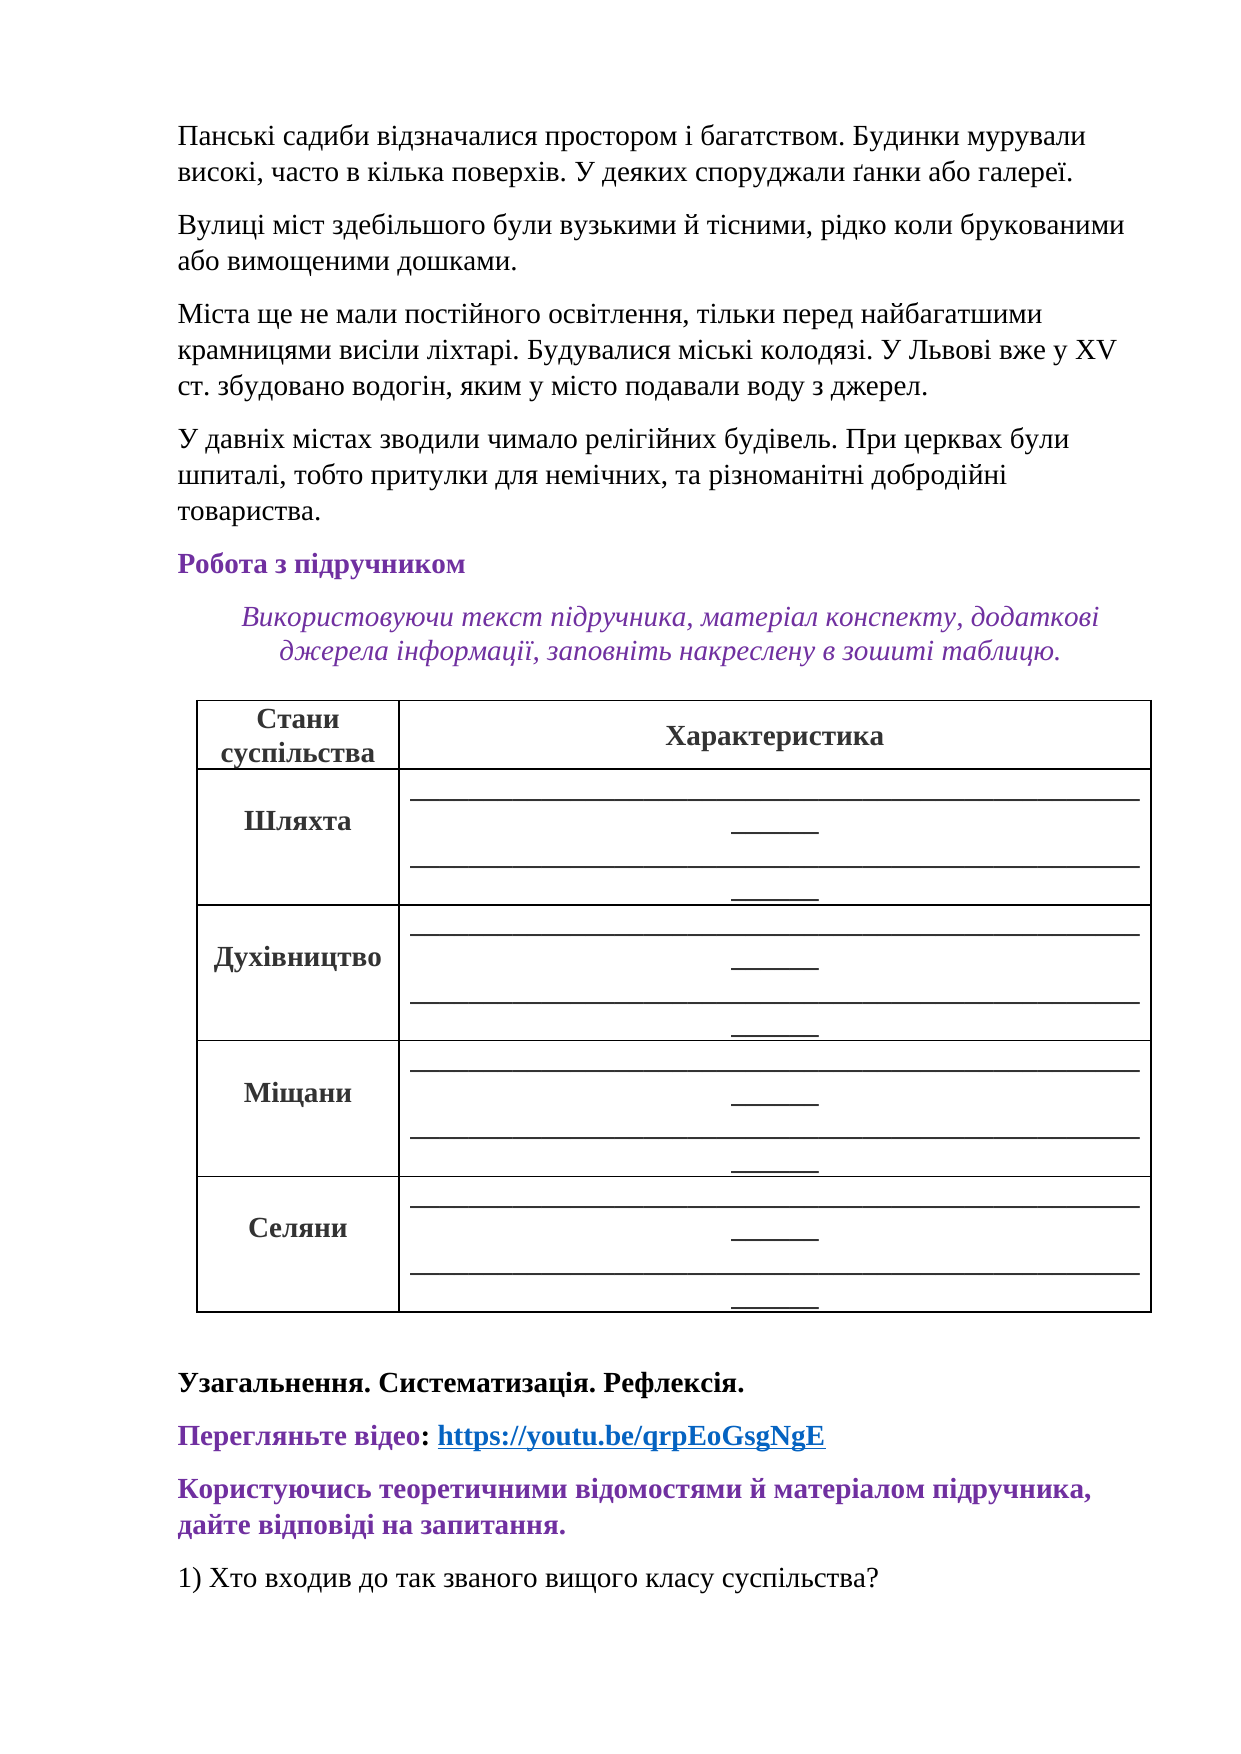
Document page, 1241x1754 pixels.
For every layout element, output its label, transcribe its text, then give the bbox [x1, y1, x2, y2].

table_header Стани суспільства [198, 701, 398, 768]
table_cell Міщани [198, 1041, 398, 1176]
table_cell ________________________________________________________ ________________________________________________________ [400, 770, 1150, 904]
table_cell Селяни [198, 1177, 398, 1311]
table_cell ________________________________________________________ ________________________________________________________ [400, 906, 1150, 1040]
text Вулиці міст здебільшого були вузькими й тісними, рідко коли брукованими або вимощеними дошками. [177, 207, 1152, 277]
table_cell Шляхта [198, 770, 398, 904]
text Користуючись теоретичними відомостями й матеріалом підручника, дайте відповіді на запитання. [177, 1471, 1152, 1541]
table_cell ________________________________________________________ ________________________________________________________ [400, 1177, 1150, 1311]
table_header Характеристика [400, 701, 1150, 768]
table_cell ________________________________________________________ ________________________________________________________ [400, 1041, 1150, 1176]
text Панські садиби відзначалися простором і багатством. Будинки мурували високі, часто в кілька поверхів. У деяких споруджали ґанки або галереї. [177, 118, 1152, 188]
text Робота з підручником [177, 546, 1152, 580]
text Перегляньте відео: https://youtu.be/qrpEoGsgNgE [177, 1418, 1152, 1452]
text Узагальнення. Систематизація. Рефлексія. [177, 1366, 1152, 1399]
text У давніх містах зводили чимало релігійних будівель. При церквах були шпиталі, тобто притулки для немічних, та різноманітні добродійні товариства. [177, 421, 1152, 527]
table_cell Духівництво [198, 906, 398, 1040]
text 1) Хто входив до так званого вищого класу суспільства? [177, 1560, 1152, 1594]
text Міста ще не мали постійного освітлення, тільки перед найбагатшими крамницями висіли ліхтарі. Будувалися міські колодязі. У Львові вже у XV ст. збудовано водогін, яким у місто подавали воду з джерел. [177, 296, 1152, 402]
